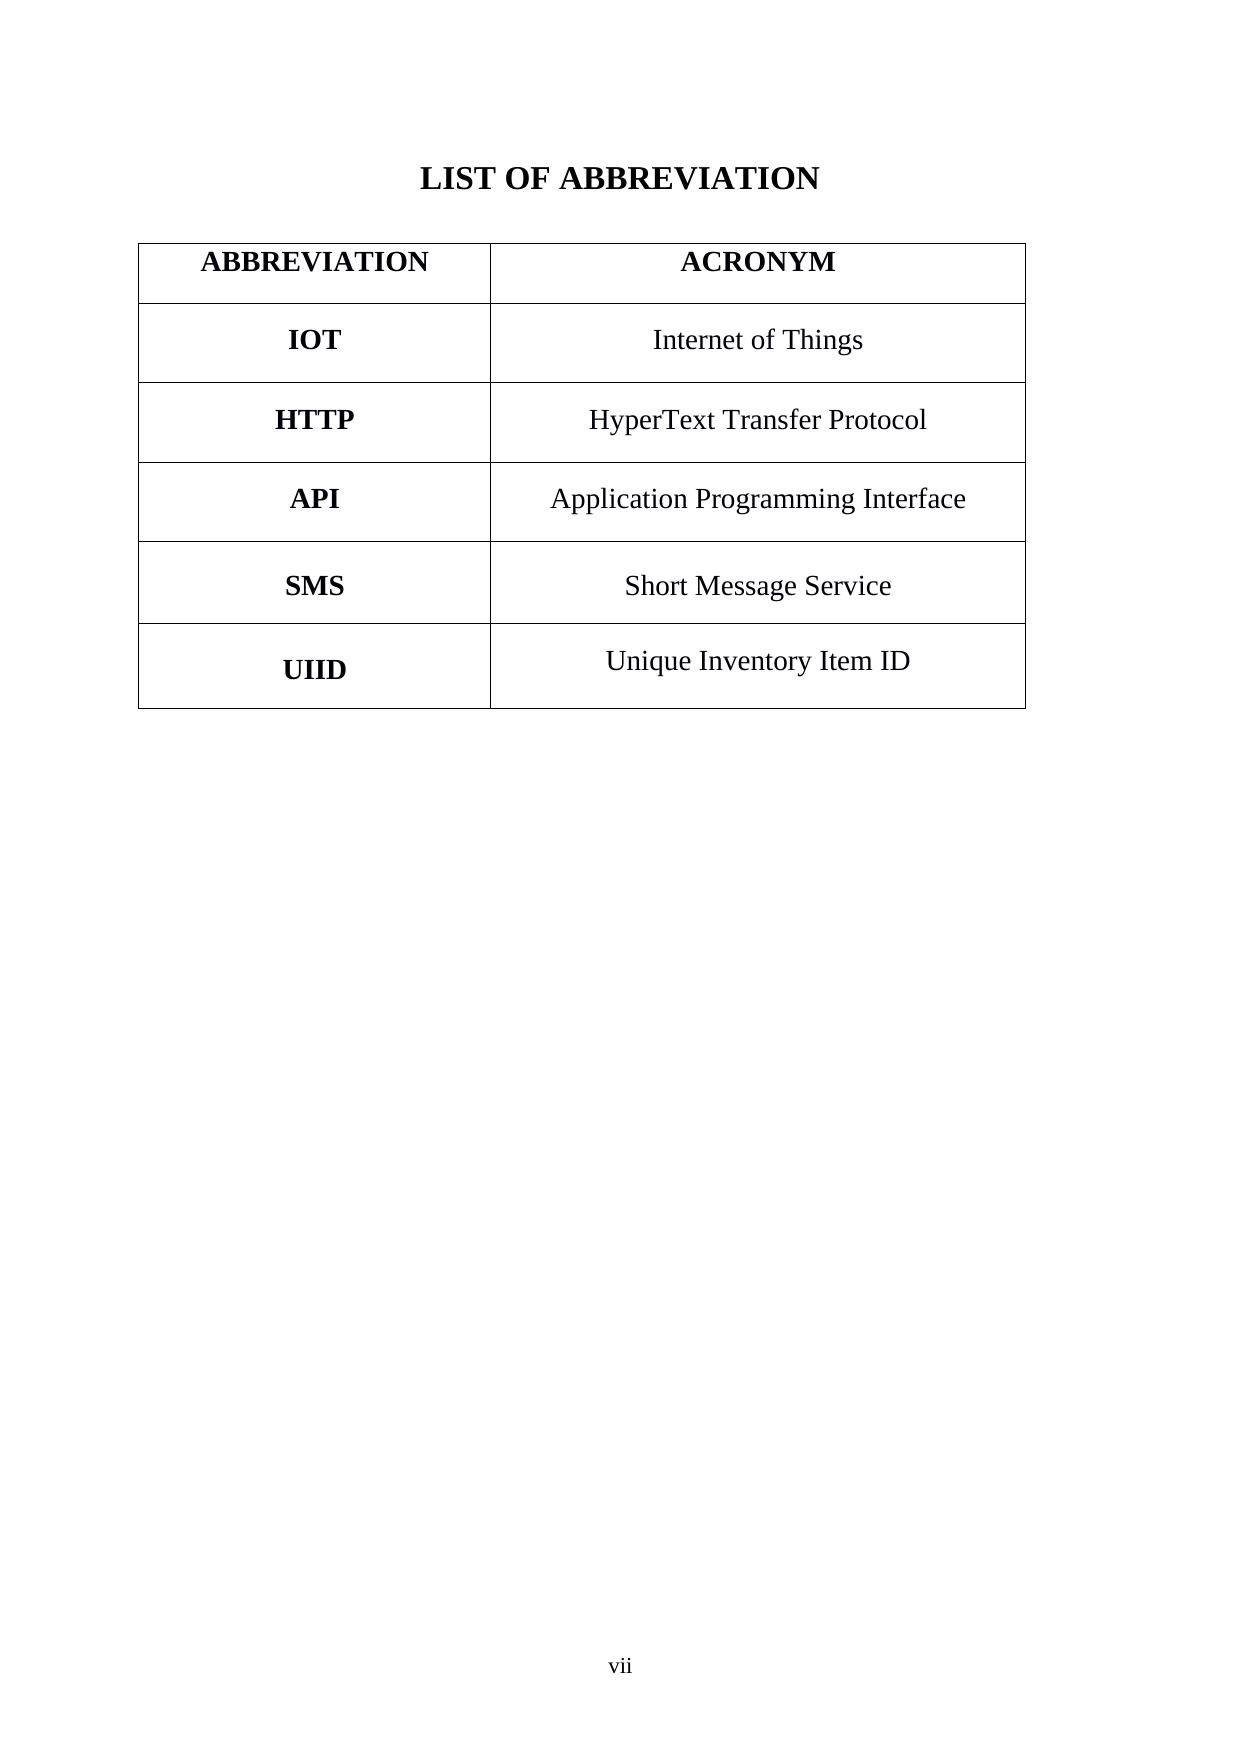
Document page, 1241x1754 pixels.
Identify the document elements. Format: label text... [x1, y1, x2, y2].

table_cell Unique Inventory Item ID [491, 624, 1025, 708]
subtitle LIST OF ABBREVIATION [150, 158, 1090, 197]
table_cell HTTP [139, 383, 490, 462]
table_cell API [139, 463, 490, 541]
table_cell SMS [139, 542, 490, 623]
table_cell Application Programming Interface [491, 463, 1025, 541]
table_header ACRONYM [491, 244, 1025, 302]
table_cell UIID [139, 624, 490, 708]
table_header ABBREVIATION [139, 244, 490, 302]
table_cell IOT [139, 304, 490, 382]
table_cell HyperText Transfer Protocol [491, 383, 1025, 462]
table_cell Internet of Things [491, 304, 1025, 382]
table_cell Short Message Service [491, 542, 1025, 623]
